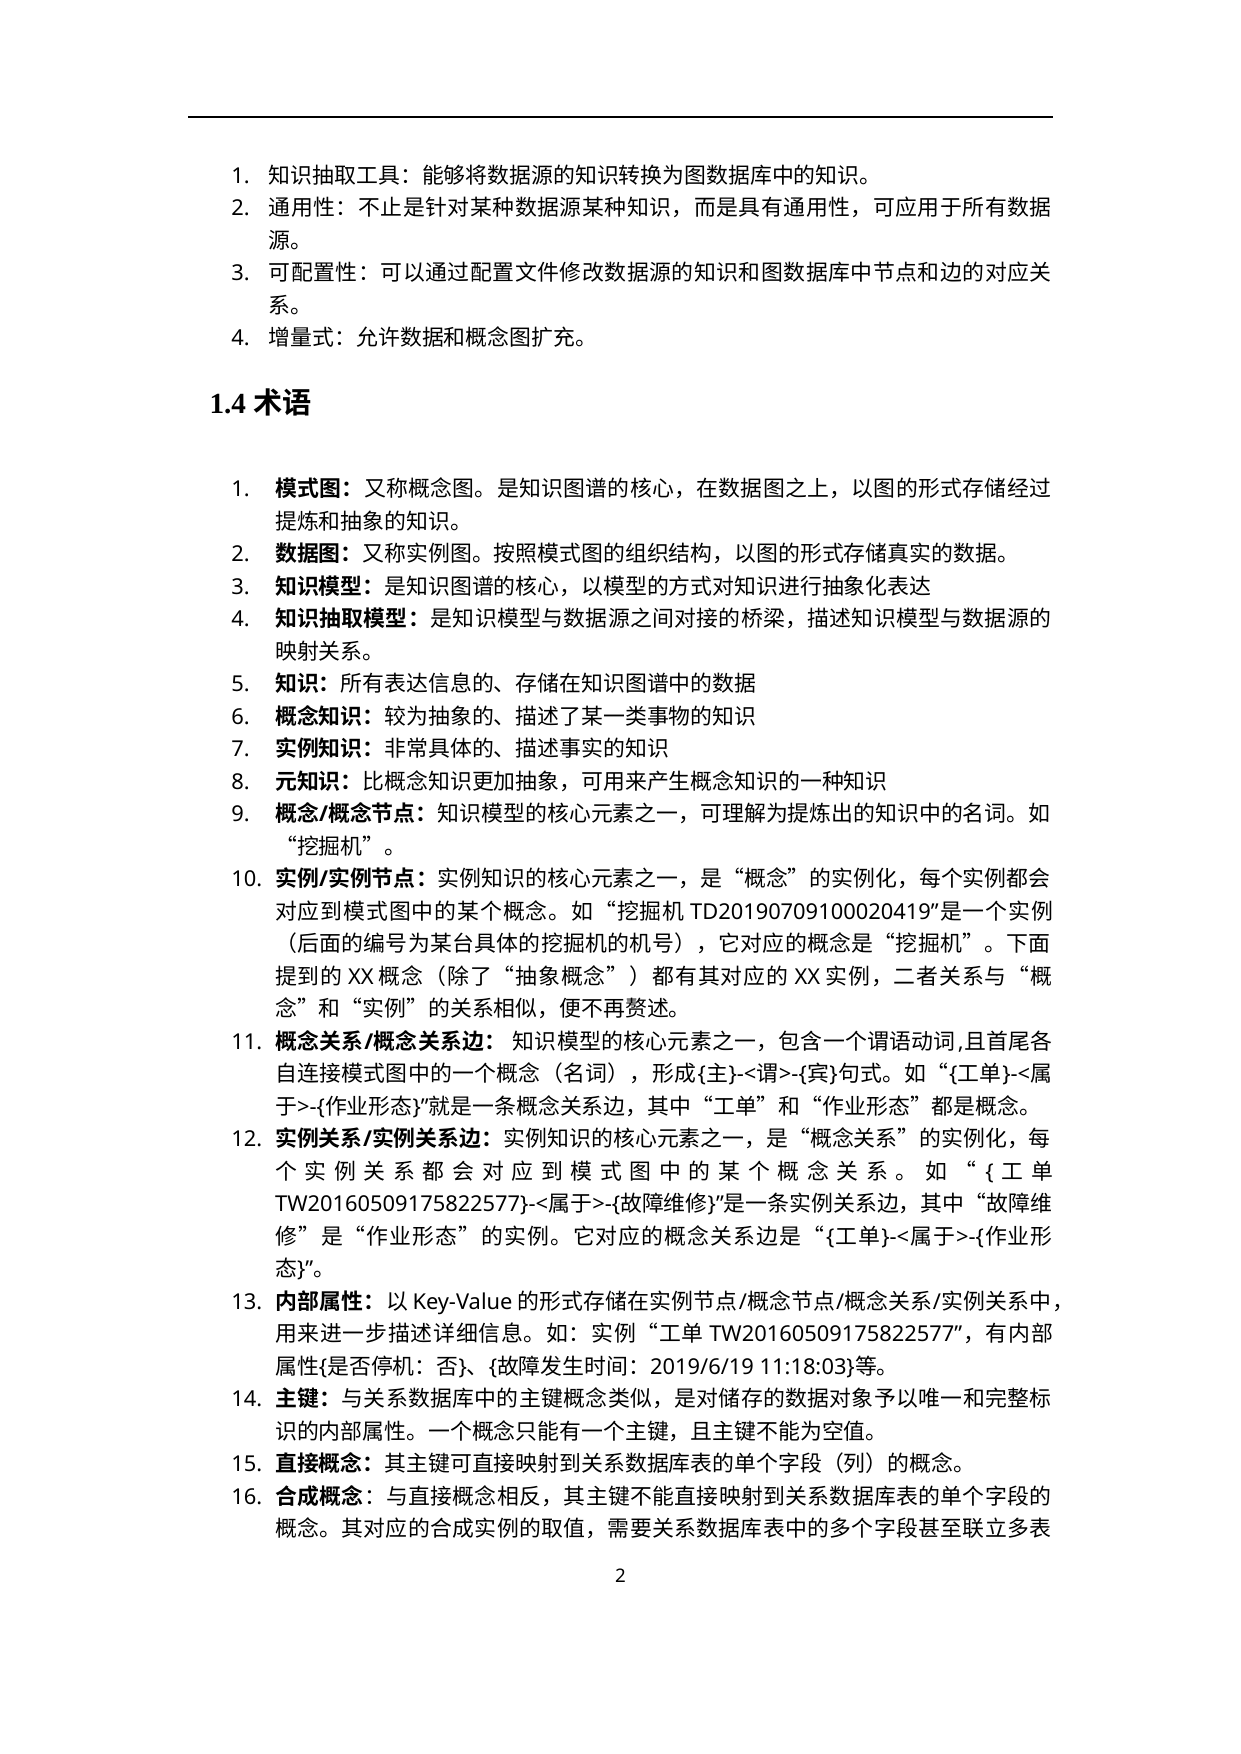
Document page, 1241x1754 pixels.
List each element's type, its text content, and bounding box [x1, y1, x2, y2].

list 数据图：又称实例图。按照模式图的组织结构，以图的形式存储真实的数据。 [231, 536, 1053, 568]
list 实例/实例节点：实例知识的核心元素之一，是“概念”的实例化，每个实例都会对应到模式图中的某个概念。如“挖掘机TD20190709100020419”是一个实例（后面的编号为某台具体的挖掘机的机号），它对应的概念是“挖掘机”。下面提到的XX概念（除了“抽象概念”）都有其对应的XX实例，二者关系与“概念”和“实例”的关系相似，便不再赘述。 [231, 861, 1053, 1023]
list 知识：所有表达信息的、存储在知识图谱中的数据 [231, 666, 1053, 698]
list 内部属性：以Key-Value的形式存储在实例节点/概念节点/概念关系/实例关系中，用来进一步描述详细信息。如：实例“工单TW20160509175822577”，有内部属性{是否停机：否}、{故障发生时间：2019/6/19 11:18:03}等。 [231, 1283, 1053, 1381]
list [231, 1478, 1053, 1543]
list 模式图：又称概念图。是知识图谱的核心，在数据图之上，以图的形式存储经过提炼和抽象的知识。 [231, 471, 1053, 536]
list 通用性：不止是针对某种数据源某种知识，而是具有通用性，可应用于所有数据源。 [231, 190, 1053, 255]
list 直接概念：其主键可直接映射到关系数据库表的单个字段（列）的概念。 [231, 1446, 1053, 1478]
list 实例关系/实例关系边：实例知识的核心元素之一，是“概念关系”的实例化，每个实例关系都会对应到模式图中的某个概念关系。如“{工单TW20160509175822577}-<属于>-{故障维修}”是一条实例关系边，其中“故障维修”是“作业形态”的实例。它对应的概念关系边是“{工单}-<属于>-{作业形态}”。 [231, 1121, 1053, 1283]
list 概念/概念节点：知识模型的核心元素之一，可理解为提炼出的知识中的名词。如“挖掘机”。 [231, 796, 1053, 861]
list 概念关系/概念关系边： 知识模型的核心元素之一，包含一个谓语动词,且首尾各自连接模式图中的一个概念（名词），形成{主}-<谓>-{宾}句式。如“{工单}-<属于>-{作业形态}”就是一条概念关系边，其中“工单”和“作业形态”都是概念。 [231, 1023, 1053, 1121]
list 概念知识：较为抽象的、描述了某一类事物的知识 [231, 698, 1053, 731]
list 主键：与关系数据库中的主键概念类似，是对储存的数据对象予以唯一和完整标识的内部属性。一个概念只能有一个主键，且主键不能为空值。 [231, 1381, 1053, 1446]
list 实例知识：非常具体的、描述事实的知识 [231, 731, 1053, 763]
list 增量式：允许数据和概念图扩充。 [231, 320, 1053, 352]
list 知识抽取模型：是知识模型与数据源之间对接的桥梁，描述知识模型与数据源的映射关系。 [231, 601, 1053, 666]
subtitle 术语 [209, 369, 1031, 434]
list 知识抽取工具：能够将数据源的知识转换为图数据库中的知识。 [231, 157, 1053, 190]
list 可配置性：可以通过配置文件修改数据源的知识和图数据库中节点和边的对应关系。 [231, 255, 1053, 320]
list 元知识：比概念知识更加抽象，可用来产生概念知识的一种知识 [231, 763, 1053, 796]
list 知识模型：是知识图谱的核心，以模型的方式对知识进行抽象化表达 [231, 568, 1053, 601]
